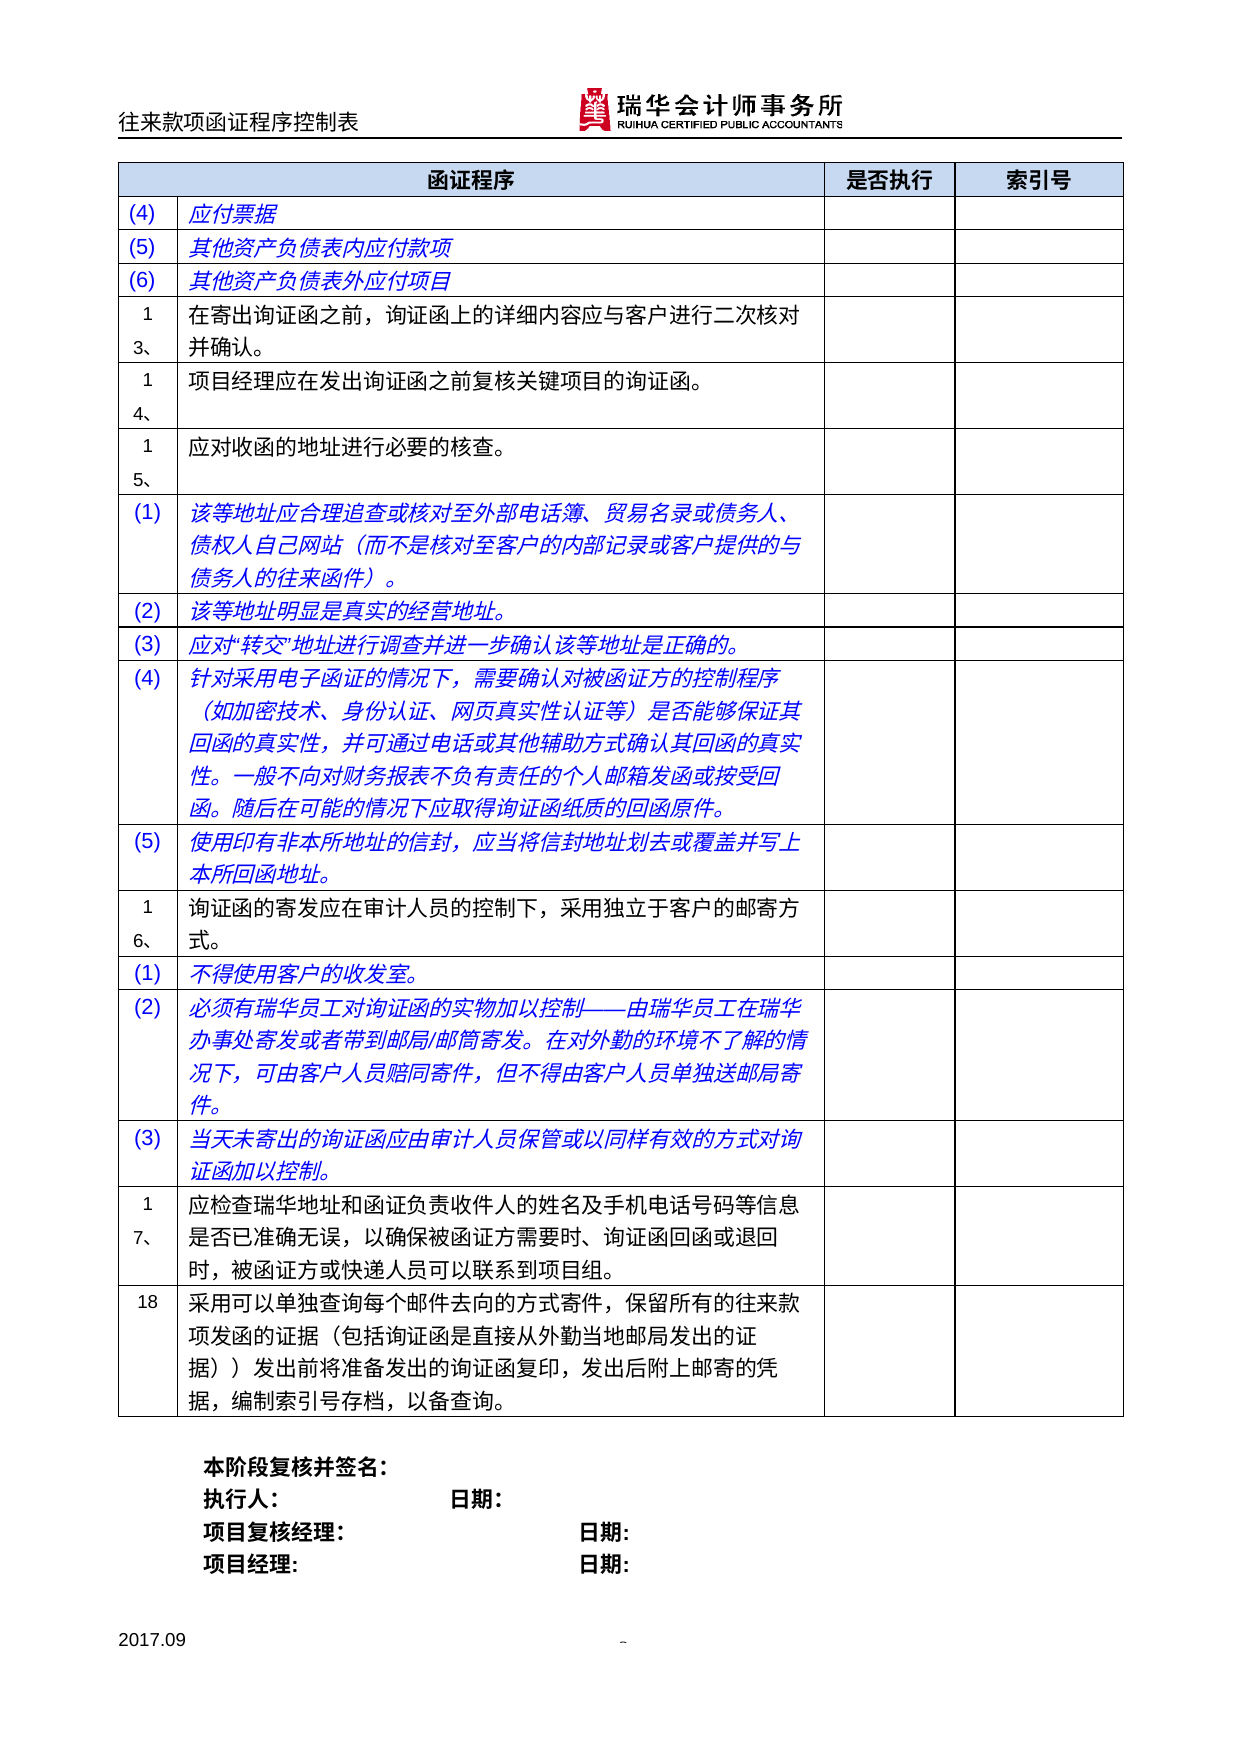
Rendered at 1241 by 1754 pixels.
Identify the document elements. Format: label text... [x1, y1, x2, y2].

table_cell 18 [119, 1286, 177, 1416]
table_cell (1) [119, 957, 177, 989]
table_cell [825, 1121, 954, 1186]
table_cell (1) [119, 495, 177, 593]
table_cell [825, 1286, 954, 1416]
table_cell [956, 628, 1123, 660]
table_cell 其他资产负债表内应付款项 [178, 230, 824, 263]
table_cell (2) [119, 594, 177, 626]
table_cell [956, 230, 1123, 263]
table_cell [956, 825, 1123, 889]
table_cell [825, 264, 954, 296]
table_cell 15、 [119, 429, 177, 494]
table_cell 14、 [119, 363, 177, 428]
table_cell 应对收函的地址进行必要的核查。 [178, 429, 824, 494]
table_cell [956, 957, 1123, 989]
table_cell [956, 363, 1123, 428]
table_cell (5) [119, 825, 177, 889]
table_cell [825, 230, 954, 263]
table_cell 17、 [119, 1187, 177, 1285]
table_cell [825, 594, 954, 626]
table_cell 当天未寄出的询证函应由审计人员保管或以同样有效的方式对询证函加以控制。 [178, 1121, 824, 1186]
table_cell [825, 197, 954, 229]
table_cell 项目经理应在发出询证函之前复核关键项目的询证函。 [178, 363, 824, 428]
table_cell 应付票据 [178, 197, 824, 229]
table_cell 16、 [119, 891, 177, 956]
table_cell [825, 429, 954, 494]
table_cell [956, 264, 1123, 296]
table_cell [825, 363, 954, 428]
text 执行人： 日期： [204, 1482, 1122, 1514]
text 项目复核经理： 日期: [204, 1514, 1122, 1547]
table_cell 必须有瑞华员工对询证函的实物加以控制——由瑞华员工在瑞华办事处寄发或者带到邮局/邮筒寄发。在对外勤的环境不了解的情况下，可由客户人员赔同寄件，但不得由客户人员单独送邮局寄件。 [178, 990, 824, 1120]
table_cell [956, 1187, 1123, 1285]
table_cell [956, 1286, 1123, 1416]
table_cell 针对采用电子函证的情况下，需要确认对被函证方的控制程序（如加密技术、身份认证、网页真实性认证等）是否能够保证其回函的真实性，并可通过电话或其他辅助方式确认其回函的真实性。一般不向对财务报表不负有责任的个人邮箱发函或按受回函。随后在可能的情况下应取得询证函纸质的回函原件。 [178, 661, 824, 823]
table_cell [825, 1187, 954, 1285]
picture [579, 88, 843, 131]
table_cell (4) [119, 661, 177, 823]
table_header 是否执行 [825, 163, 954, 196]
table_cell 其他资产负债表外应付项目 [178, 264, 824, 296]
table_cell 应检查瑞华地址和函证负责收件人的姓名及手机电话号码等信息是否已准确无误，以确保被函证方需要时、询证函回函或退回时，被函证方或快递人员可以联系到项目组。 [178, 1187, 824, 1285]
table_header 索引号 [956, 163, 1123, 196]
table_cell [956, 429, 1123, 494]
table_cell 在寄出询证函之前，询证函上的详细内容应与客户进行二次核对并确认。 [178, 297, 824, 362]
table_cell (2) [119, 990, 177, 1120]
table_cell [825, 495, 954, 593]
table_cell [956, 661, 1123, 823]
table_cell [956, 297, 1123, 362]
table_cell [825, 957, 954, 989]
table_cell [825, 825, 954, 889]
table_cell [825, 891, 954, 956]
table_header 函证程序 [119, 163, 824, 196]
table_cell 应对“转交”地址进行调查并进一步确认该等地址是正确的。 [178, 628, 824, 660]
table_cell [825, 628, 954, 660]
table_cell 使用印有非本所地址的信封，应当将信封地址划去或覆盖并写上本所回函地址。 [178, 825, 824, 889]
table_cell (3) [119, 628, 177, 660]
table_cell [825, 990, 954, 1120]
table_cell 询证函的寄发应在审计人员的控制下，采用独立于客户的邮寄方式。 [178, 891, 824, 956]
table_cell [956, 495, 1123, 593]
table_cell [956, 990, 1123, 1120]
table_cell 13、 [119, 297, 177, 362]
table_cell [956, 891, 1123, 956]
text 本阶段复核并签名： [204, 1449, 1122, 1482]
table_cell [956, 197, 1123, 229]
table_cell (6) [119, 264, 177, 296]
table_cell [956, 1121, 1123, 1186]
table_cell 该等地址应合理追查或核对至外部电话簿、贸易名录或债务人、债权人自己网站（而不是核对至客户的内部记录或客户提供的与债务人的往来函件）。 [178, 495, 824, 593]
table_cell (5) [119, 230, 177, 263]
table_cell (3) [119, 1121, 177, 1186]
table_cell (4) [119, 197, 177, 229]
table_cell [825, 661, 954, 823]
table_cell 该等地址明显是真实的经营地址。 [178, 594, 824, 626]
table_cell 不得使用客户的收发室。 [178, 957, 824, 989]
table_cell [956, 594, 1123, 626]
text 项目经理: 日期: [204, 1547, 1122, 1579]
table_cell [825, 297, 954, 362]
table_cell 采用可以单独查询每个邮件去向的方式寄件，保留所有的往来款项发函的证据（包括询证函是直接从外勤当地邮局发出的证据））发出前将准备发出的询证函复印，发出后附上邮寄的凭据，编制索引号存档，以备查询。 [178, 1286, 824, 1416]
